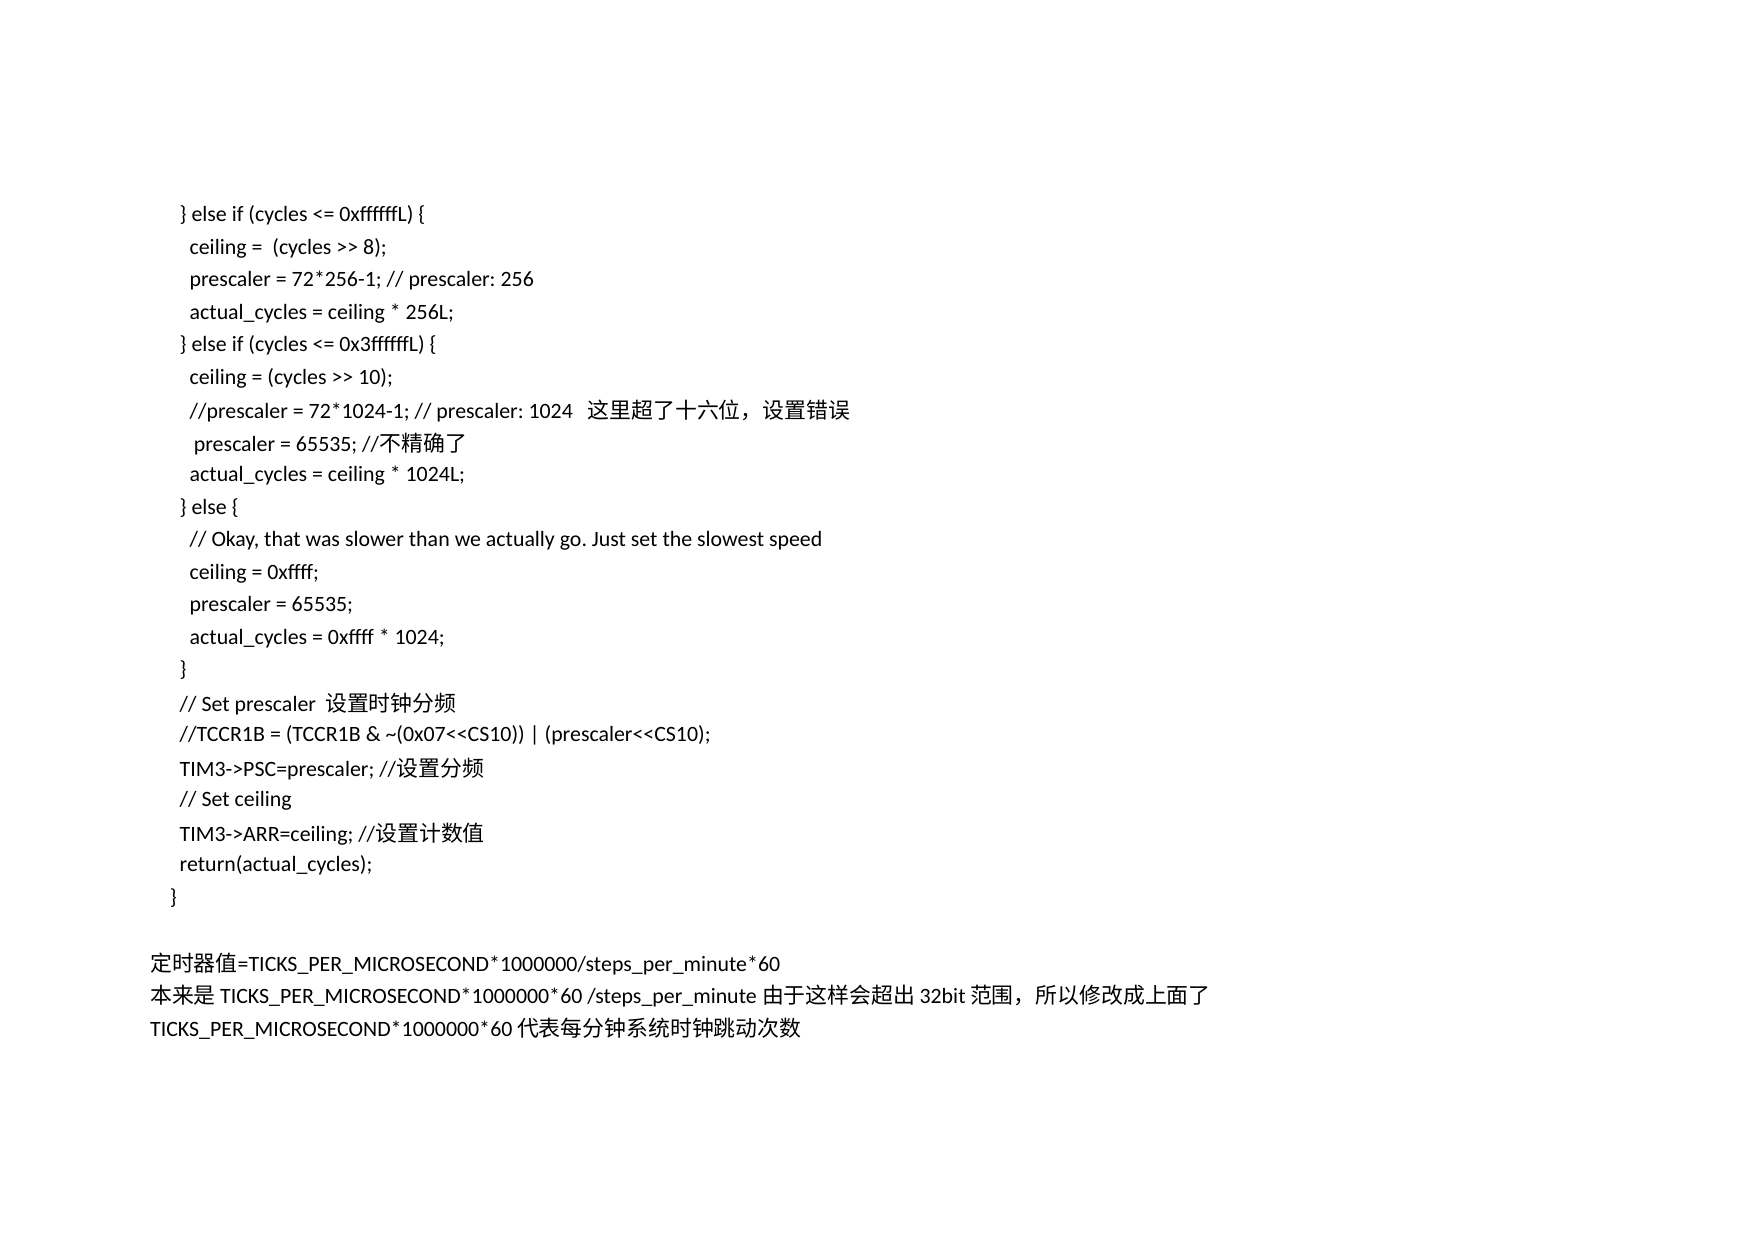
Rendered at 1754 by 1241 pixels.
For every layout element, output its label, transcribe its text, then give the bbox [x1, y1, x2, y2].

text prescaler = 72*256-1; // prescaler: 256 [150, 263, 1604, 295]
text // Set prescaler 设置时钟分频 [150, 685, 1604, 718]
text } else { [150, 490, 1604, 523]
text } [150, 653, 1604, 685]
text } else if (cycles <= 0x3ffffffL) { [150, 328, 1604, 360]
text ceiling = (cycles >> 10); [150, 360, 1604, 393]
text prescaler = 65535; //不精确了 [150, 425, 1604, 458]
text 本来是TICKS_PER_MICROSECOND*1000000*60 /steps_per_minute 由于这样会超出32bit范围，所以修改成上面了 [150, 978, 1604, 1010]
text //TCCR1B = (TCCR1B & ~(0x07<<CS10)) | (prescaler<<CS10); [150, 718, 1604, 750]
text prescaler = 65535; [150, 588, 1604, 620]
text // Okay, that was slower than we actually go. Just set the slowest speed [150, 523, 1604, 555]
text return(actual_cycles); [150, 848, 1604, 880]
text } else if (cycles <= 0xffffffL) { [150, 198, 1604, 230]
text actual_cycles = ceiling * 256L; [150, 295, 1604, 328]
text //prescaler = 72*1024-1; // prescaler: 1024 这里超了十六位，设置错误 [150, 393, 1604, 425]
text 定时器值=TICKS_PER_MICROSECOND*1000000/steps_per_minute*60 [150, 945, 1604, 978]
text } [150, 880, 1604, 913]
text TIM3->ARR=ceiling; //设置计数值 [150, 815, 1604, 848]
text actual_cycles = 0xffff * 1024; [150, 620, 1604, 653]
text ceiling = 0xffff; [150, 555, 1604, 588]
text TICKS_PER_MICROSECOND*1000000*60代表每分钟系统时钟跳动次数 [150, 1010, 1604, 1043]
text TIM3->PSC=prescaler; //设置分频 [150, 750, 1604, 783]
text actual_cycles = ceiling * 1024L; [150, 458, 1604, 490]
text ceiling = (cycles >> 8); [150, 230, 1604, 263]
text // Set ceiling [150, 783, 1604, 815]
